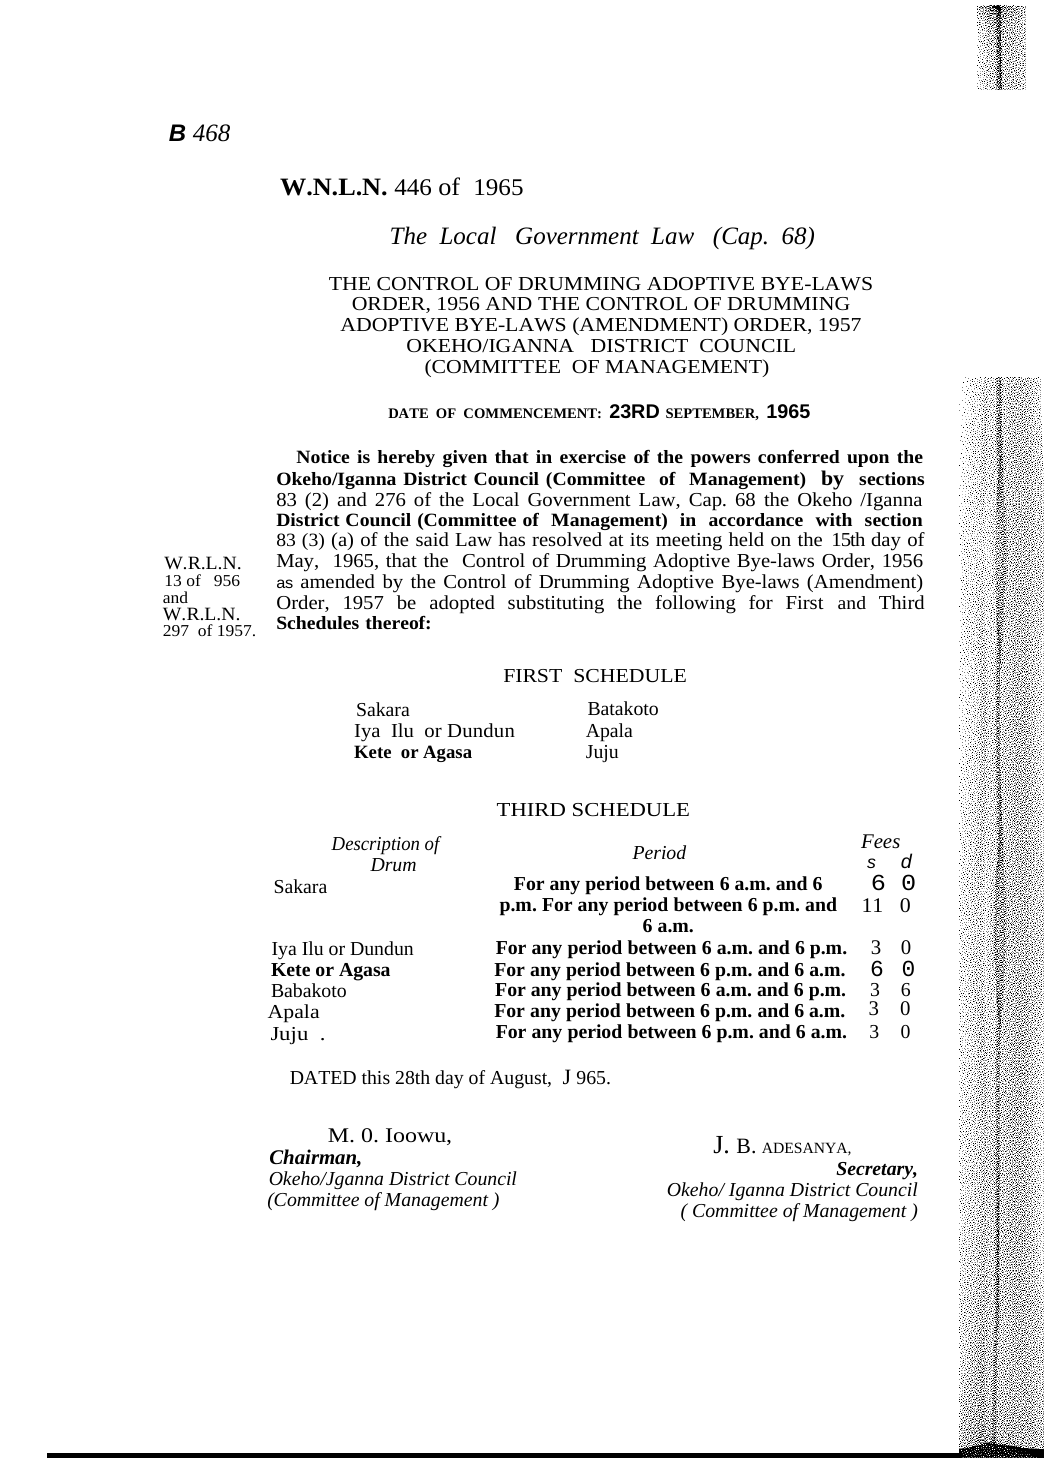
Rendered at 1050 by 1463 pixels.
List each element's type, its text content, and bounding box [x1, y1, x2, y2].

text (COMMITTEE OF MANAGEMENT) [424, 357, 935, 378]
text B 468 [169, 118, 258, 146]
text Iya Ilu or Dundun Kete or Agasa Babakoto [271, 938, 427, 1002]
text Batakoto [587, 697, 935, 720]
text THIRD SCHEDULE [496, 797, 840, 820]
text For any period between 6 p.m. and 6 a.m. 3 0 [494, 1000, 935, 1021]
text Iya Ilu or Dundun [354, 721, 515, 741]
text For any period between 6 p.m. and 6 a.m. 6 0 [494, 958, 935, 981]
text DATED this 28th day of August, J 965. [289, 1064, 935, 1089]
text 6 0 [871, 873, 935, 895]
text Sakara [146, 875, 327, 897]
text DATE OF COMMENCEMENT: 23RD SEPTEMBER, 1965 [322, 400, 876, 423]
text For any period between 6 a.m. and 6 p.m. 3 6 [495, 981, 935, 1000]
text Description of Drum [331, 834, 442, 876]
text Kete or Agasa [354, 741, 515, 763]
subtitle For any period between 6 a.m. and 6 p.m. 3 0 [496, 938, 935, 958]
text Apala Juju . [260, 1002, 327, 1045]
picture [977, 5, 1029, 90]
text 11 0 [861, 895, 935, 916]
text J. B. ADESANYA, [713, 1131, 935, 1159]
text Chairman, [269, 1147, 521, 1168]
text THE CONTROL OF DRUMMING ADOPTIVE BYE-LAWS ORDER, 1956 AND THE CONTROL OF DRUMMING ADOPTIVE BYE-LAWS (AMENDMENT) ORDER, 1957 OKEHO/IGANNA DISTRICT COUNCIL [327, 273, 876, 357]
text The Local Government Law (Cap. 68) [327, 221, 878, 250]
text For any period between 6 p.m. and 6 a.m. 3 0 [496, 1021, 935, 1043]
text s d [867, 853, 935, 873]
subtitle For any period between 6 a.m. and 6 p.m. For any period between 6 p.m. and 6 a.m. [496, 874, 840, 937]
text FIRST SCHEDULE [503, 664, 935, 687]
text Secretary, Okeho/ Iganna District Council ( Committee of Management ) [663, 1159, 918, 1222]
text Notice is hereby given that in exercise of the powers conferred upon the Okeho/Iganna District Council (Committee of Management) by sections 83 (2) and 276 of the Local Government Law, Cap. 68 the Okeho /Iganna District Council (Committee of Management) in accordance with section 83 (3) (a) of the said Law has resolved at its meeting held on the 15th day of May, 1965, that the Control of Drumming Adoptive Bye-laws Order, 1956 as amended by the Control of Drumming Adoptive Bye-laws (Amendment) Order, 1957 be adopted substituting the following for First and Third Schedules thereof: [276, 448, 924, 633]
picture [959, 377, 1044, 1458]
text W.R.L.N. [164, 553, 258, 573]
text 13 of 956 [164, 573, 258, 589]
text Sakara [146, 699, 409, 721]
subtitle M. 0. Ioowu, [328, 1124, 521, 1147]
text Period [478, 841, 840, 864]
text and W.R.L.N. 297 of 1957. [163, 591, 258, 639]
text Fees [861, 830, 935, 853]
text Apala Juju [586, 721, 635, 763]
text Okeho/Jganna District Council (Committee of Management ) [267, 1169, 521, 1211]
text W.N.L.N. 446 of 1965 [280, 172, 935, 200]
